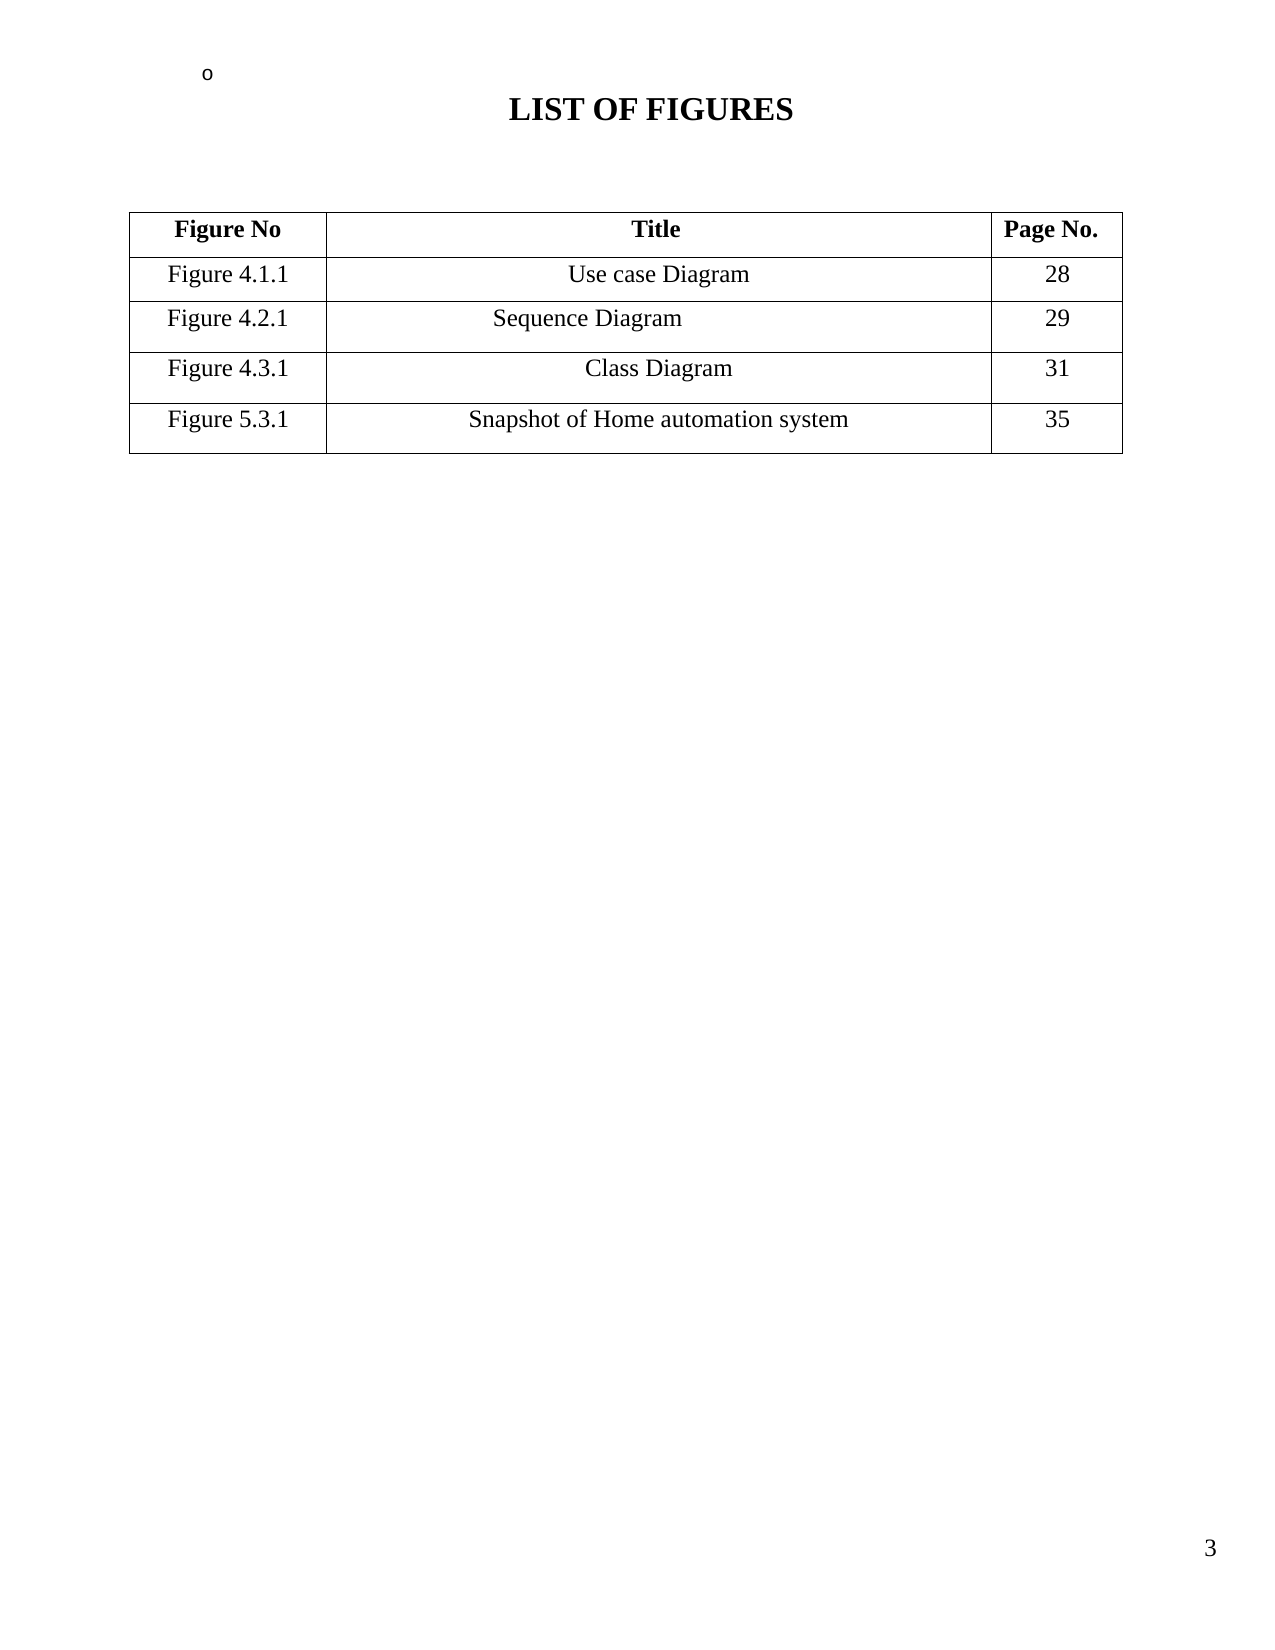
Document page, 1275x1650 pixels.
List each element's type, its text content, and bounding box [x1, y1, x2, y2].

table_header Figure No [130, 213, 326, 257]
table_cell Figure 4.2.1 [130, 302, 326, 352]
subtitle LIST OF FIGURES [509, 89, 1212, 127]
table_cell Figure 4.1.1 [130, 258, 326, 301]
table_cell Class Diagram [327, 353, 991, 403]
table_cell 31 [992, 353, 1122, 403]
table_cell 35 [992, 404, 1122, 453]
table_cell 28 [992, 258, 1122, 301]
table_cell Figure 5.3.1 [130, 404, 326, 453]
table_cell Snapshot of Home automation system [327, 404, 991, 453]
table_header Title [327, 213, 991, 257]
table_cell Figure 4.3.1 [130, 353, 326, 403]
table_header Page No. [992, 213, 1122, 257]
table_cell Sequence Diagram [327, 302, 991, 352]
table_cell 29 [992, 302, 1122, 352]
table_cell Use case Diagram [327, 258, 991, 301]
